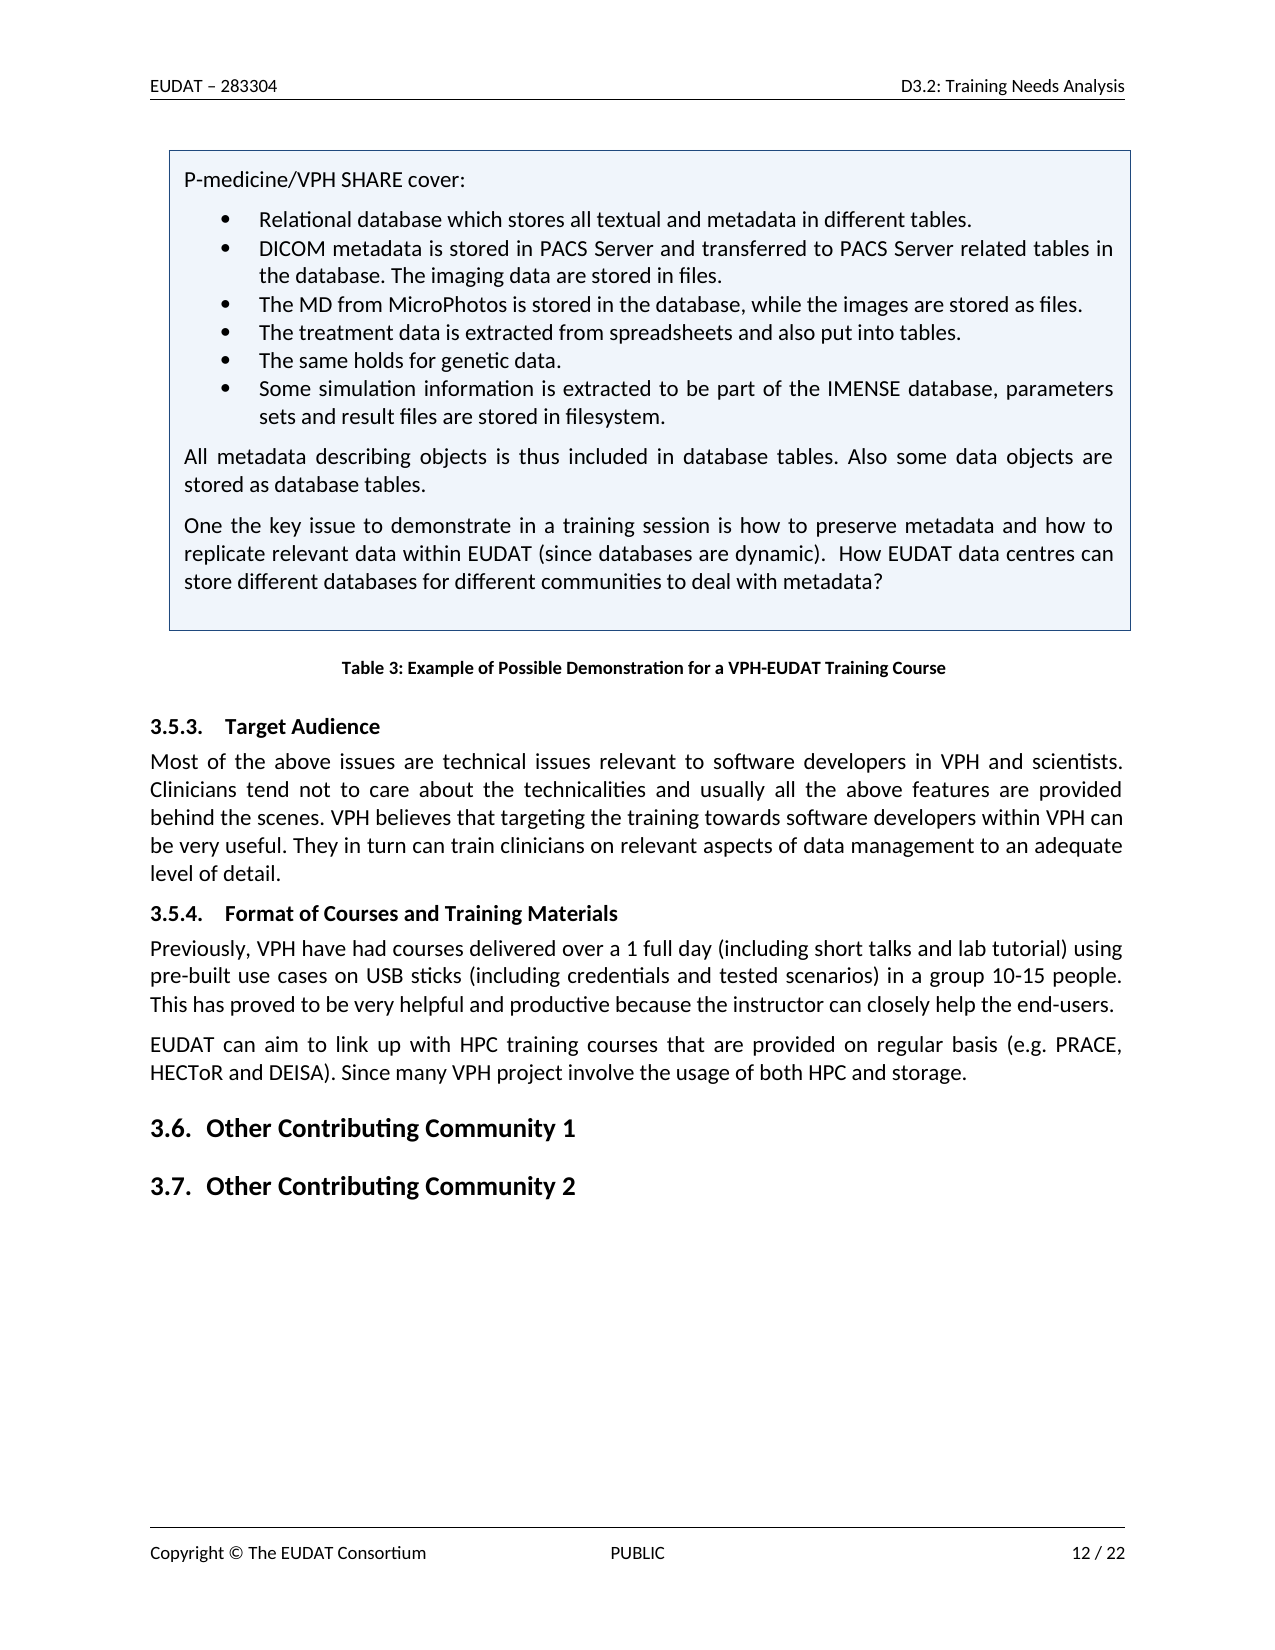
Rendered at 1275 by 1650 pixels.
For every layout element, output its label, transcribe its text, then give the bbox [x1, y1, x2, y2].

subtitle Target Audience [150, 643, 1125, 741]
subtitle Other Contributing Community 1 [150, 1111, 1125, 1144]
subtitle Format of Courses and Training Materials [150, 899, 1125, 927]
text Most of the above issues are technical issues relevant to software developers in VPH and scientists. Clinicians tend not to care about the technicalities and usually all the above features are provided behind the scenes. VPH believes that targeting the training towards software developers within VPH can be very useful. They in turn can train clinicians on relevant aspects of data management to an adequate level of detail. [150, 747, 1125, 887]
subtitle Other Contributing Community 2 [150, 1169, 1125, 1202]
text EUDAT can aim to link up with HPC training courses that are provided on regular basis (e.g. PRACE, HECToR and DEISA). Since many VPH project involve the usage of both HPC and storage. [150, 1030, 1125, 1086]
text Previously, VPH have had courses delivered over a 1 full day (including short talks and lab tutorial) using pre-built use cases on USB sticks (including credentials and tested scenarios) in a group 10-15 people. This has proved to be very helpful and productive because the instructor can closely help the end-users. [150, 934, 1125, 1018]
